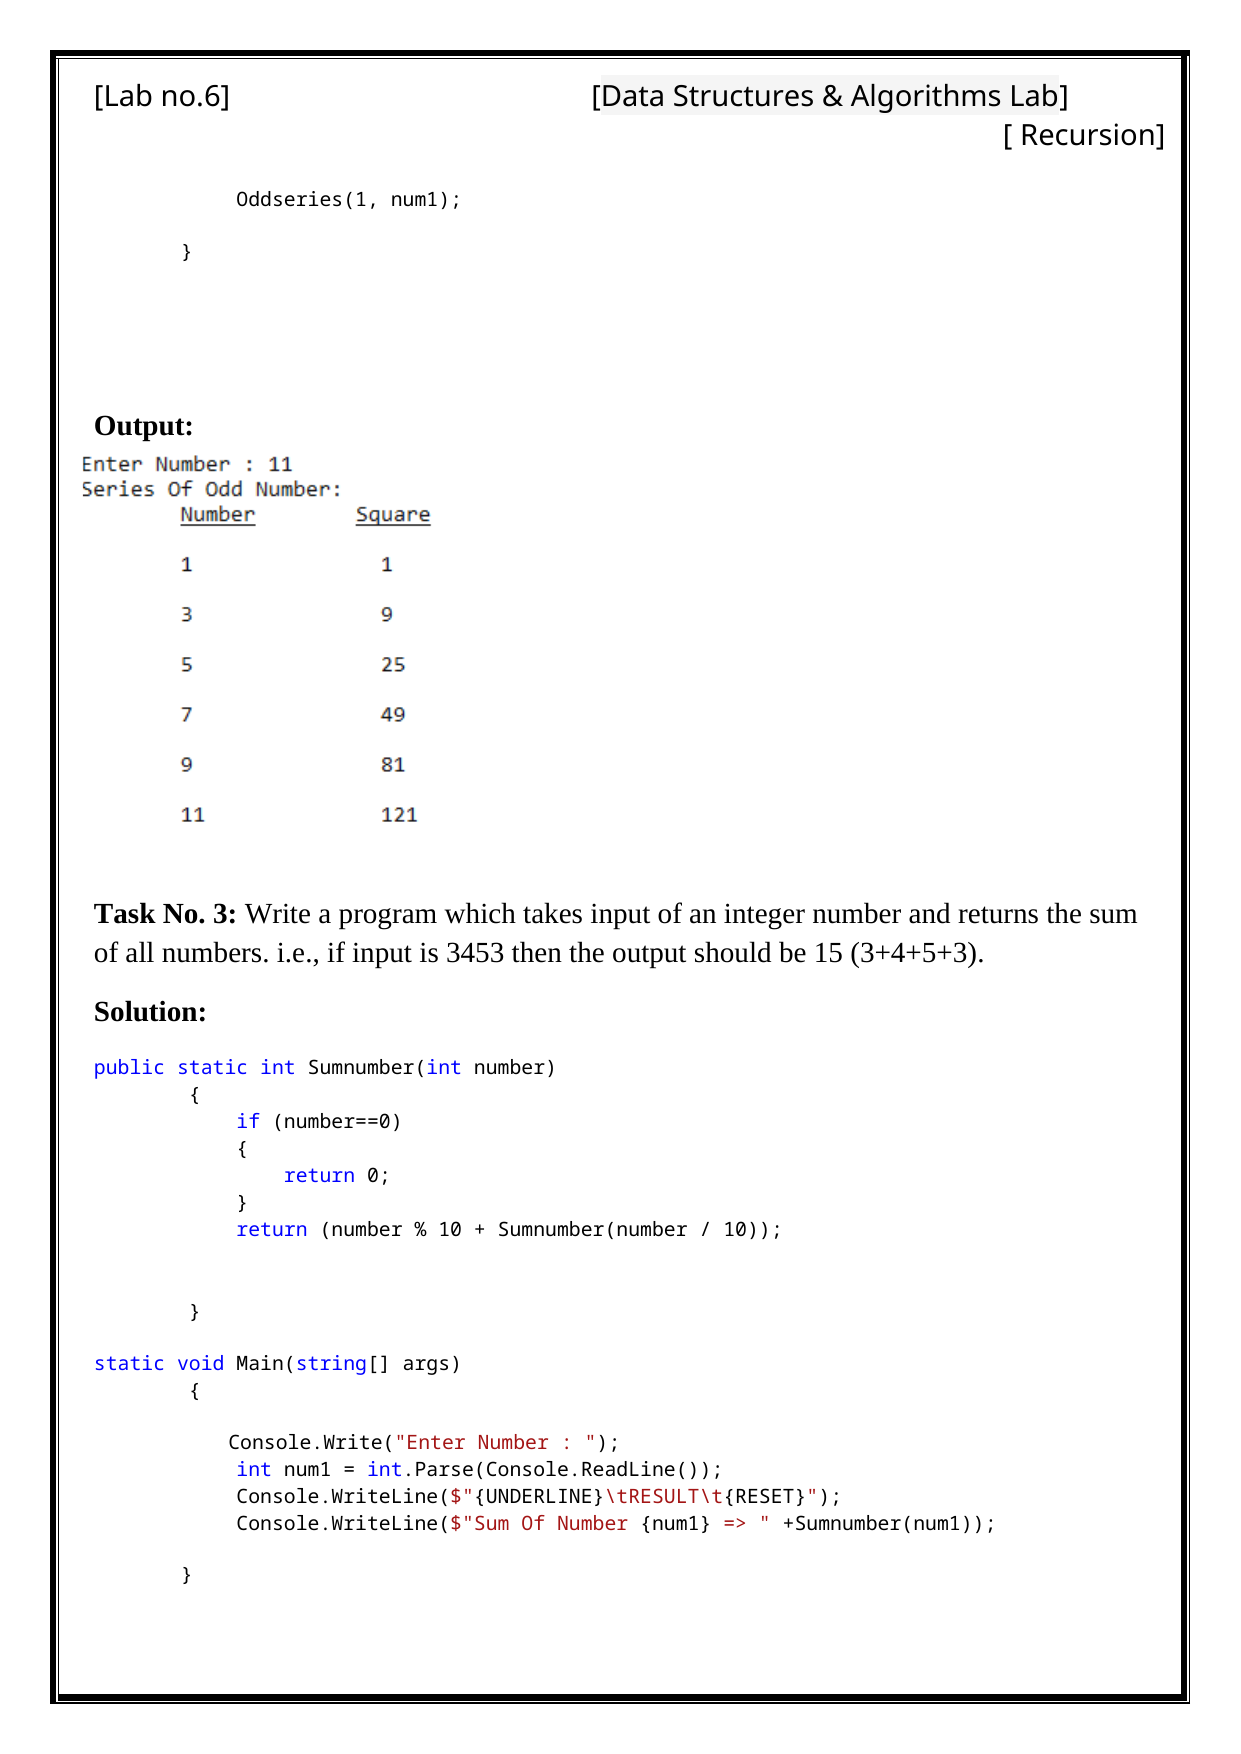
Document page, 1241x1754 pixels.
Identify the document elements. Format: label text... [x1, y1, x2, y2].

text Console.WriteLine($"Sum Of Number {num1} => " +Sumnumber(num1)); [94, 1509, 1165, 1536]
text { [94, 1376, 1165, 1403]
text int num1 = int.Parse(Console.ReadLine()); [94, 1455, 1165, 1482]
text } [94, 237, 1165, 264]
text Console.WriteLine($"{UNDERLINE}\tRESULT\t{RESET}"); [94, 1482, 1165, 1509]
text } [94, 1188, 1165, 1216]
text Console.Write("Enter Number : "); [169, 1428, 1165, 1455]
text { [94, 1134, 1165, 1162]
text return 0; [94, 1162, 1165, 1188]
text if (number==0) [94, 1108, 1165, 1134]
text Solution: [94, 994, 1165, 1028]
text } [169, 1561, 1165, 1588]
text } [94, 1297, 1165, 1324]
text return (number % 10 + Sumnumber(number / 10)); [94, 1216, 1165, 1242]
text Output: [94, 408, 1165, 441]
picture [82, 451, 489, 872]
text Oddseries(1, num1); [94, 186, 1165, 213]
text Task No. 3: Write a program which takes input of an integer number and returns the sum of all numbers. i.e., if input is 3453 then the output should be 15 (3+4+5+3). [94, 896, 1165, 968]
text static void Main(string[] args) [94, 1349, 1165, 1376]
text { [94, 1081, 1165, 1108]
text public static int Sumnumber(int number) [94, 1054, 1165, 1081]
